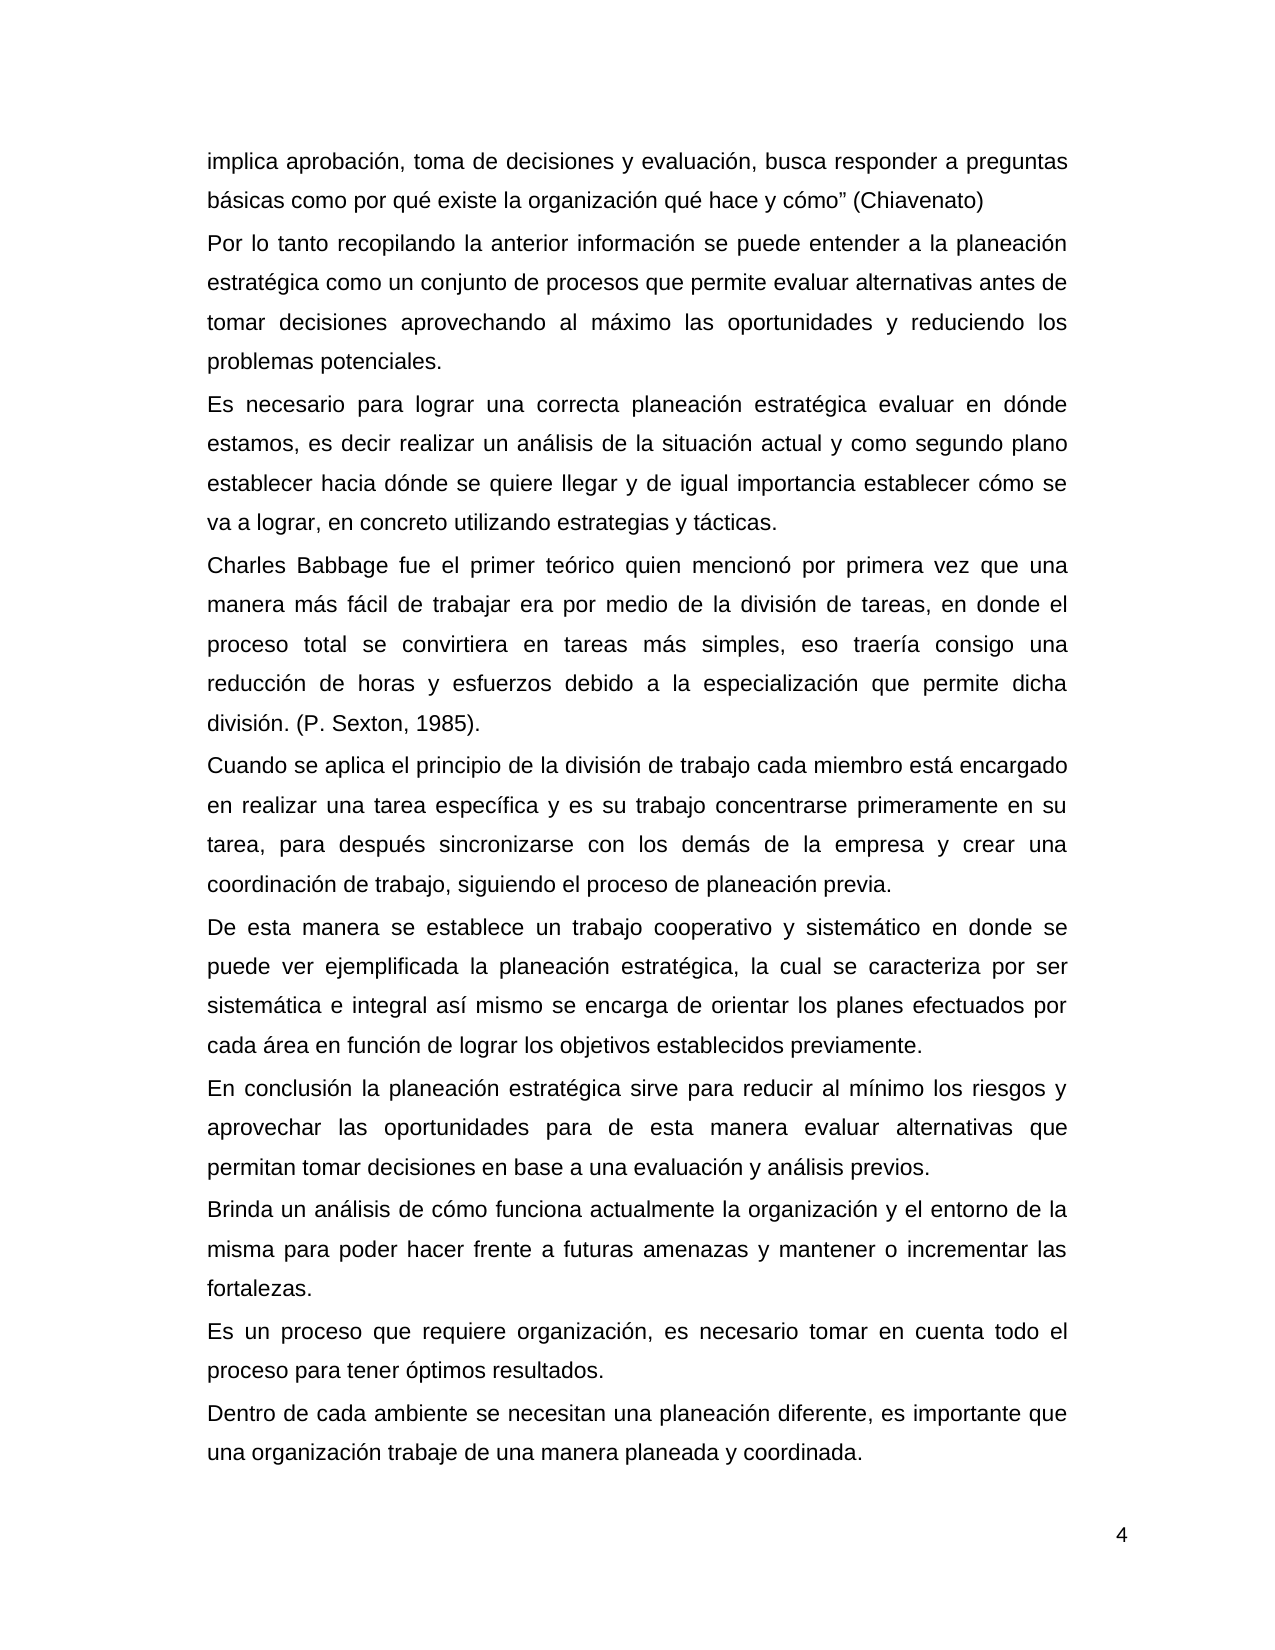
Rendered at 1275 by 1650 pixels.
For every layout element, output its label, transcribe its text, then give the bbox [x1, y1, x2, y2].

text Es un proceso que requiere organización, es necesario tomar en cuenta todo el proceso para tener óptimos resultados. [207, 1318, 1068, 1383]
text Dentro de cada ambiente se necesitan una planeación diferente, es importante que una organización trabaje de una manera planeada y coordinada. [207, 1400, 1068, 1466]
text Es necesario para lograr una correcta planeación estratégica evaluar en dónde estamos, es decir realizar un análisis de la situación actual y como segundo plano establecer hacia dónde se quiere llegar y de igual importancia establecer cómo se va a lograr, en concreto utilizando estrategias y tácticas. [207, 391, 1068, 536]
text Charles Babbage fue el primer teórico quien mencionó por primera vez que una manera más fácil de trabajar era por medio de la división de tareas, en donde el proceso total se convirtiera en tareas más simples, eso traería consigo una reducción de horas y esfuerzos debido a la especialización que permite dicha división. (P. Sexton, 1985). [207, 552, 1068, 736]
text Brinda un análisis de cómo funciona actualmente la organización y el entorno de la misma para poder hacer frente a futuras amenazas y mantener o incrementar las fortalezas. [207, 1196, 1068, 1301]
text De esta manera se establece un trabajo cooperativo y sistemático en donde se puede ver ejemplificada la planeación estratégica, la cual se caracteriza por ser sistemática e integral así mismo se encarga de orientar los planes efectuados por cada área en función de lograr los objetivos establecidos previamente. [207, 913, 1068, 1058]
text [207, 148, 1068, 213]
text En conclusión la planeación estratégica sirve para reducir al mínimo los riesgos y aprovechar las oportunidades para de esta manera evaluar alternativas que permitan tomar decisiones en base a una evaluación y análisis previos. [207, 1074, 1068, 1180]
text Cuando se aplica el principio de la división de trabajo cada miembro está encargado en realizar una tarea específica y es su trabajo concentrarse primeramente en su tarea, para después sincronizarse con los demás de la empresa y crear una coordinación de trabajo, siguiendo el proceso de planeación previa. [207, 752, 1068, 897]
text Por lo tanto recopilando la anterior información se puede entender a la planeación estratégica como un conjunto de procesos que permite evaluar alternativas antes de tomar decisiones aprovechando al máximo las oportunidades y reduciendo los problemas potenciales. [207, 230, 1068, 374]
